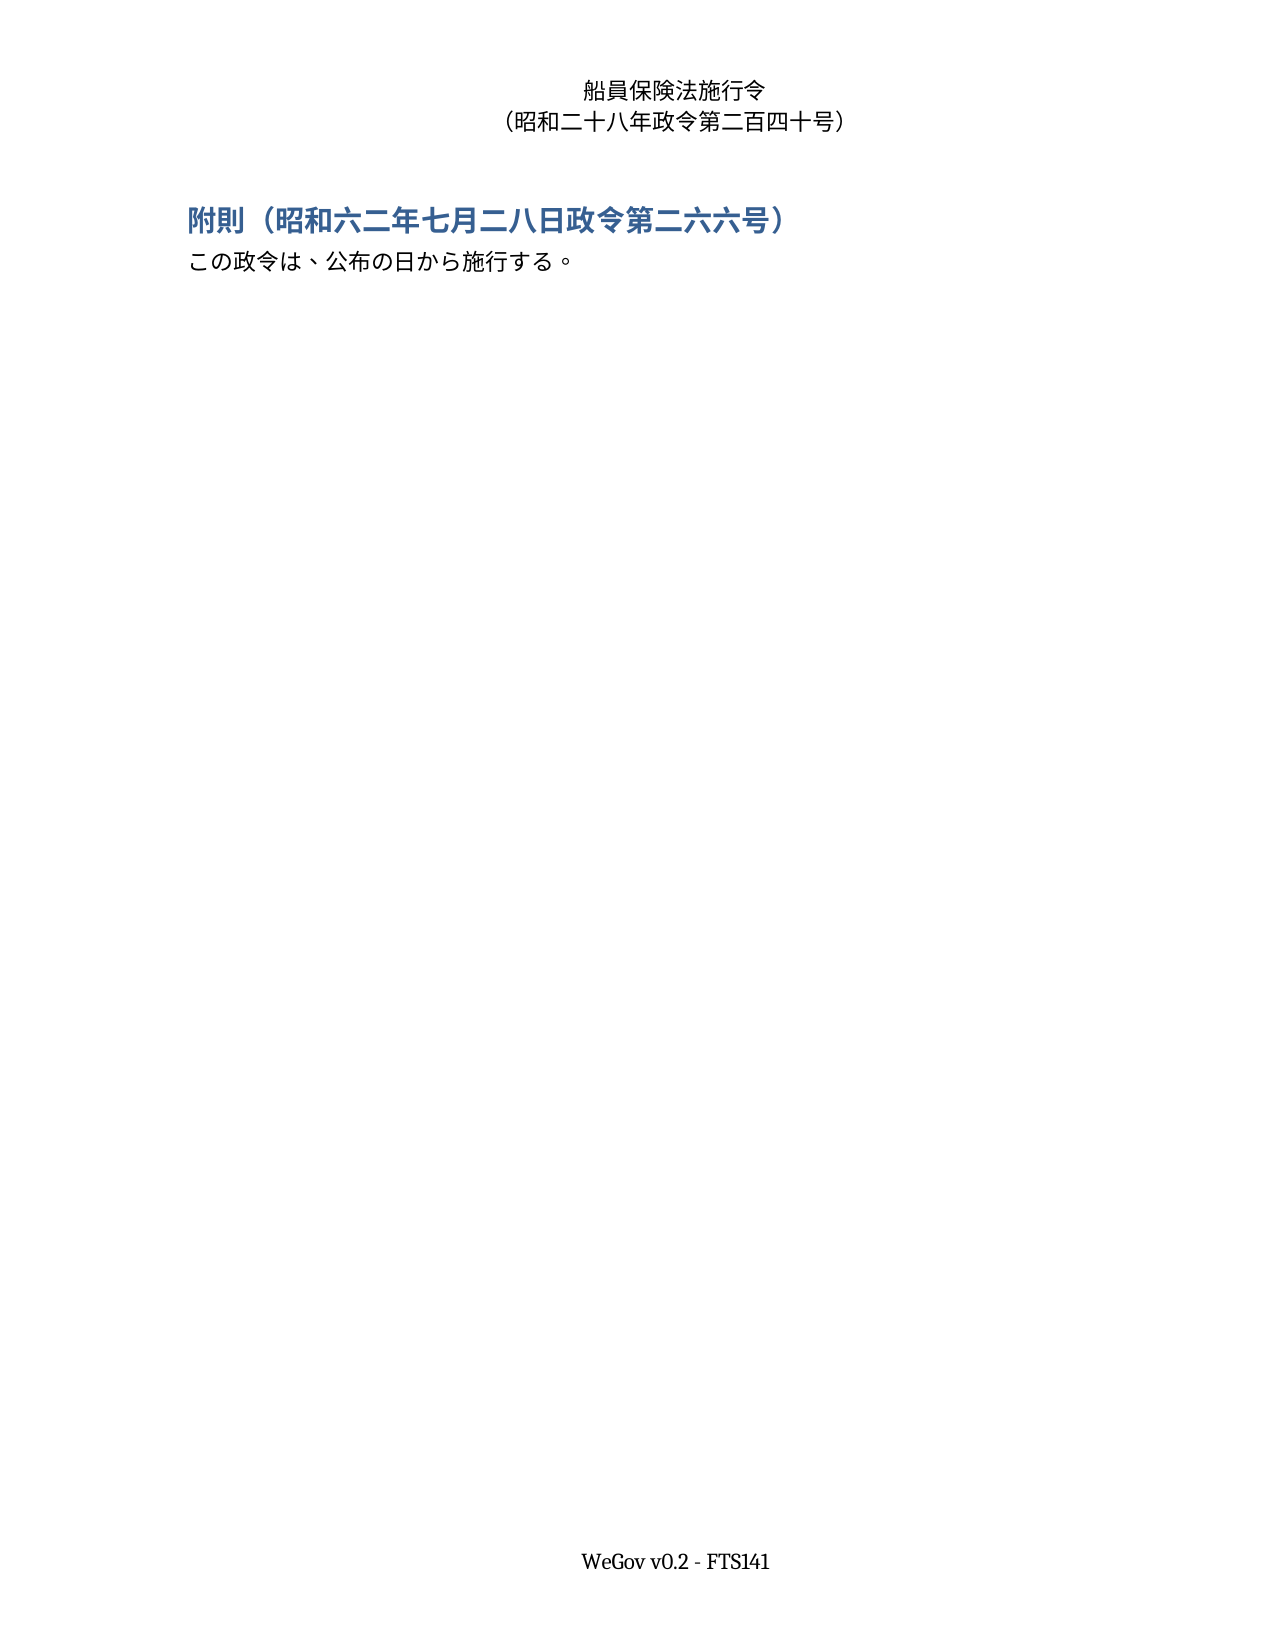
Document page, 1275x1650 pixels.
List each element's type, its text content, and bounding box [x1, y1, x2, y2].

text この政令は、公布の日から施行する。 [187, 246, 1087, 277]
subtitle 附則（昭和六二年七月二八日政令第二六六号） [187, 200, 1087, 240]
